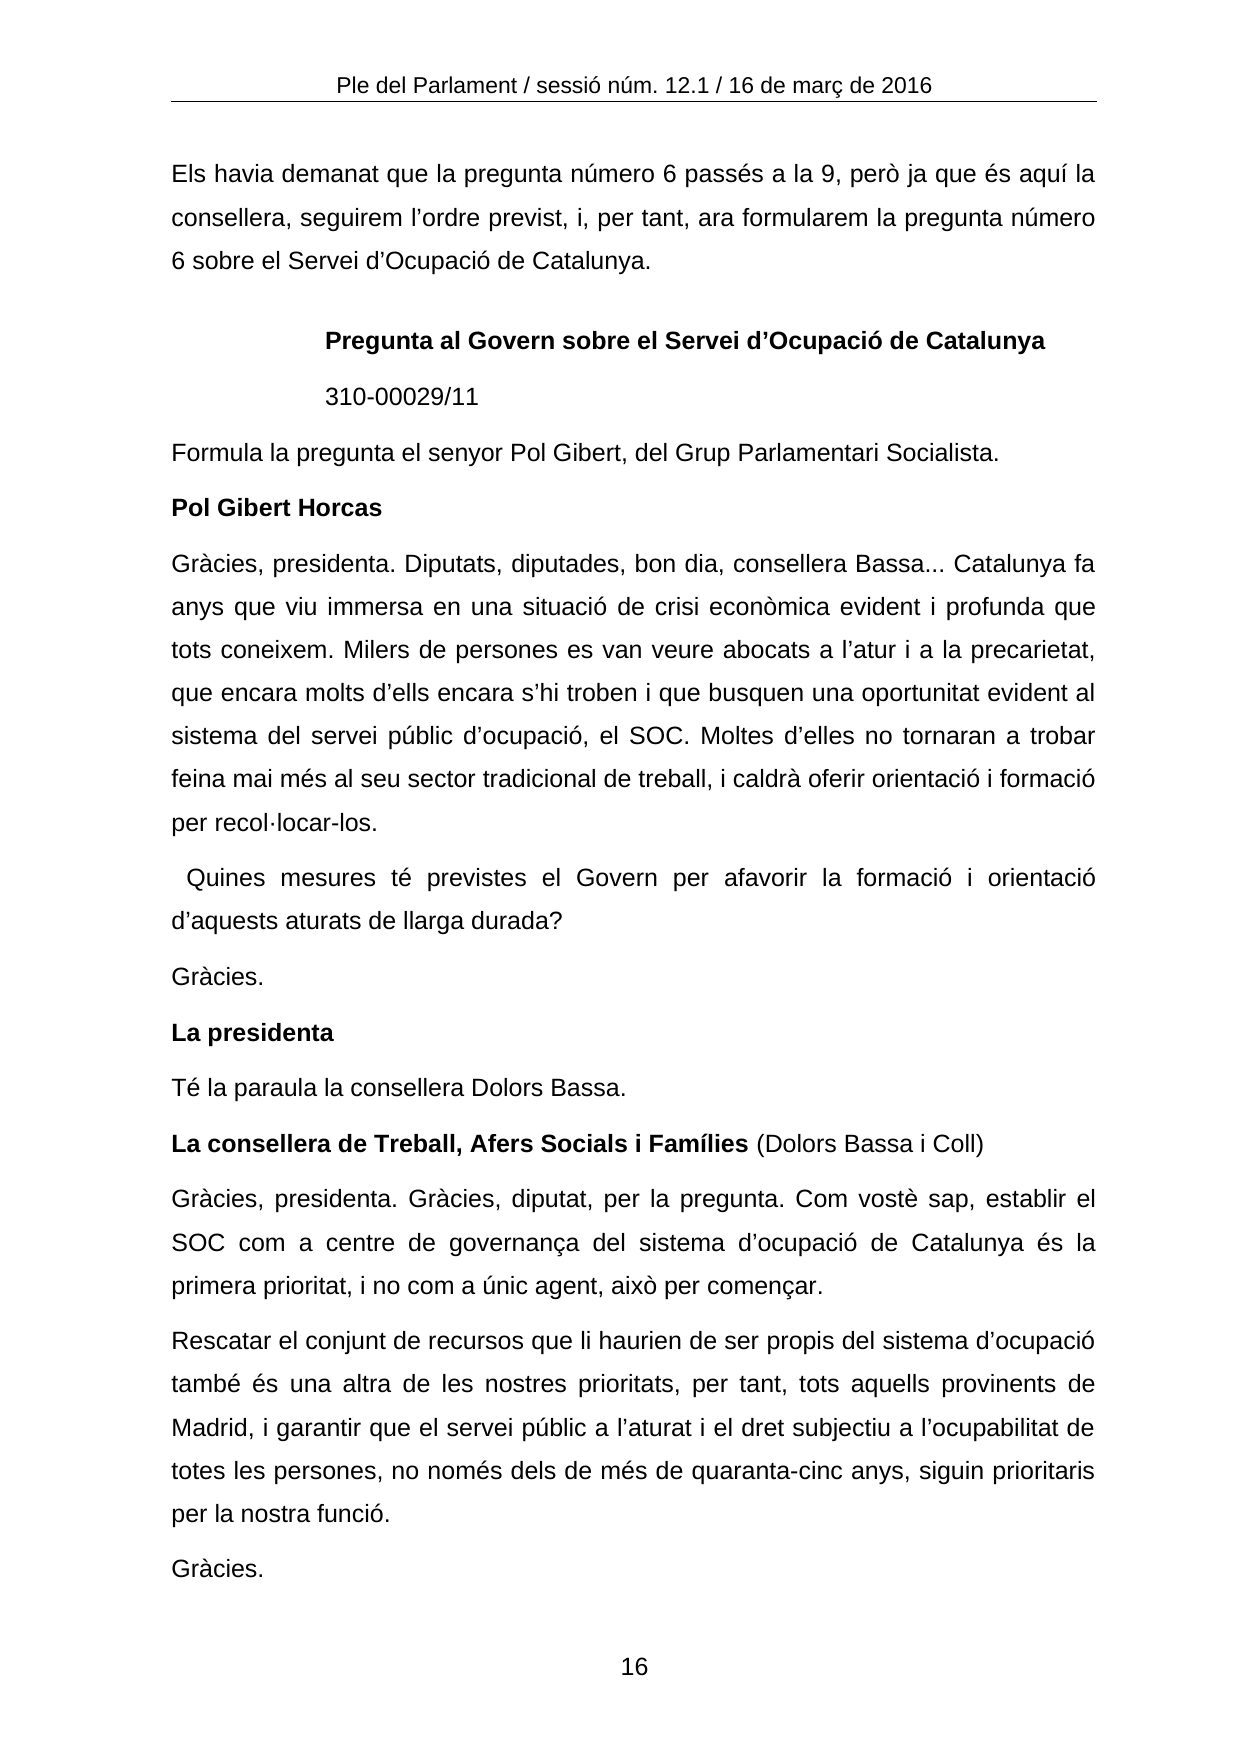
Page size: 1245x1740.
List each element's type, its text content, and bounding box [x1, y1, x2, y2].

text Gràcies, presidenta. Diputats, diputades, bon dia, consellera Bassa... Catalunya fa anys que viu immersa en una situació de crisi econòmica evident i profunda que tots coneixem. Milers de persones es van veure abocats a l’atur i a la precarietat, que encara molts d’ells encara s’hi troben i que busquen una oportunitat evident al sistema del servei públic d’ocupació, el SOC. Moltes d’elles no tornaran a trobar feina mai més al seu sector tradicional de treball, i caldrà oferir orientació i formació per recol·locar-los. [171, 549, 1097, 836]
text Rescatar el conjunt de recursos que li haurien de ser propis del sistema d’ocupació també és una altra de les nostres prioritats, per tant, tots aquells provinents de Madrid, i garantir que el servei públic a l’aturat i el dret subjectiu a l’ocupabilitat de totes les persones, no només dels de més de quaranta-cinc anys, siguin prioritaris per la nostra funció. [171, 1326, 1097, 1528]
text Quines mesures té previstes el Govern per afavorir la formació i orientació d’aquests aturats de llarga durada? [171, 863, 1097, 935]
text Pregunta al Govern sobre el Servei d’Ocupació de Catalunya [325, 326, 1097, 355]
text La consellera de Treball, Afers Socials i Famílies (Dolors Bassa i Coll) [171, 1129, 1097, 1158]
text Té la paraula la consellera Dolors Bassa. [171, 1073, 1097, 1102]
text Els havia demanat que la pregunta número 6 passés a la 9, però ja que és aquí la consellera, seguirem l’ordre previst, i, per tant, ara formularem la pregunta número 6 sobre el Servei d’Ocupació de Catalunya. [171, 159, 1097, 274]
text Pol Gibert Horcas [171, 493, 1097, 522]
text Gràcies. [171, 1554, 1097, 1583]
text La presidenta [171, 1018, 1097, 1046]
text Formula la pregunta el senyor Pol Gibert, del Grup Parlamentari Socialista. [171, 438, 1097, 466]
text 310-00029/11 [325, 382, 1097, 411]
text Gràcies, presidenta. Gràcies, diputat, per la pregunta. Com vostè sap, establir el SOC com a centre de governança del sistema d’ocupació de Catalunya és la primera prioritat, i no com a únic agent, això per començar. [171, 1184, 1097, 1299]
text Gràcies. [171, 962, 1097, 991]
